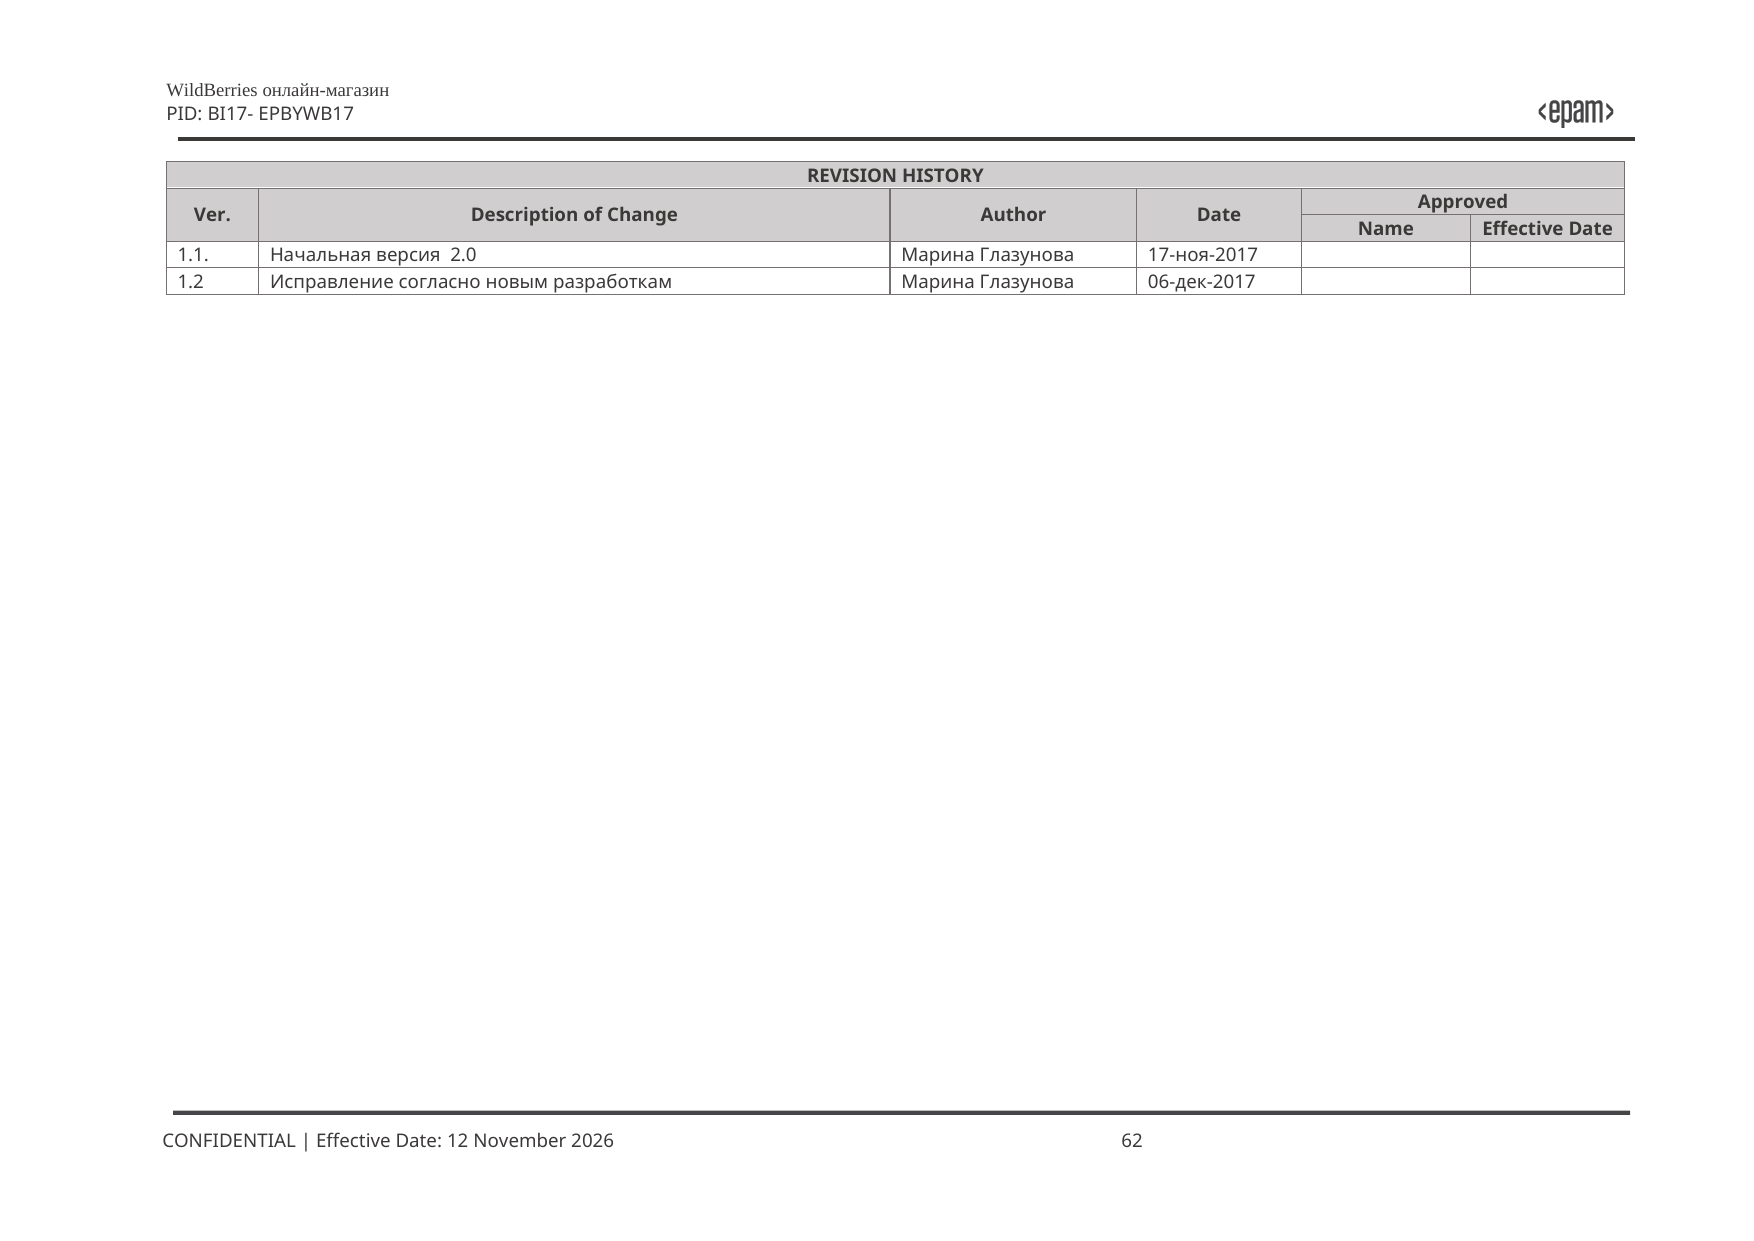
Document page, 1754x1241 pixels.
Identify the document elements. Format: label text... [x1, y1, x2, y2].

table_cell Марина Глазунова [891, 242, 1136, 267]
table_cell Начальная версия 2.0 [259, 242, 889, 267]
table_cell Author [891, 189, 1136, 241]
table_cell Name [1302, 215, 1470, 241]
table_cell Date [1137, 189, 1301, 241]
table_cell [1471, 268, 1624, 294]
table_cell Effective Date [1471, 215, 1624, 241]
table_cell Марина Глазунова [891, 268, 1136, 294]
table_cell 1.1. [167, 242, 258, 267]
table_cell Ver. [167, 189, 258, 241]
table_cell Исправление согласно новым разработкам [259, 268, 889, 294]
table_header REVISION HISTORY [167, 162, 1624, 187]
table_cell [1302, 242, 1470, 267]
table_cell Approved [1302, 189, 1624, 214]
table_cell 06-дек-2017 [1137, 268, 1301, 294]
table_cell 17-ноя-2017 [1137, 242, 1301, 267]
table_cell Description of Change [259, 189, 889, 241]
table_cell [1302, 268, 1470, 294]
table_cell 1.2 [167, 268, 258, 294]
table_cell [1471, 242, 1624, 267]
